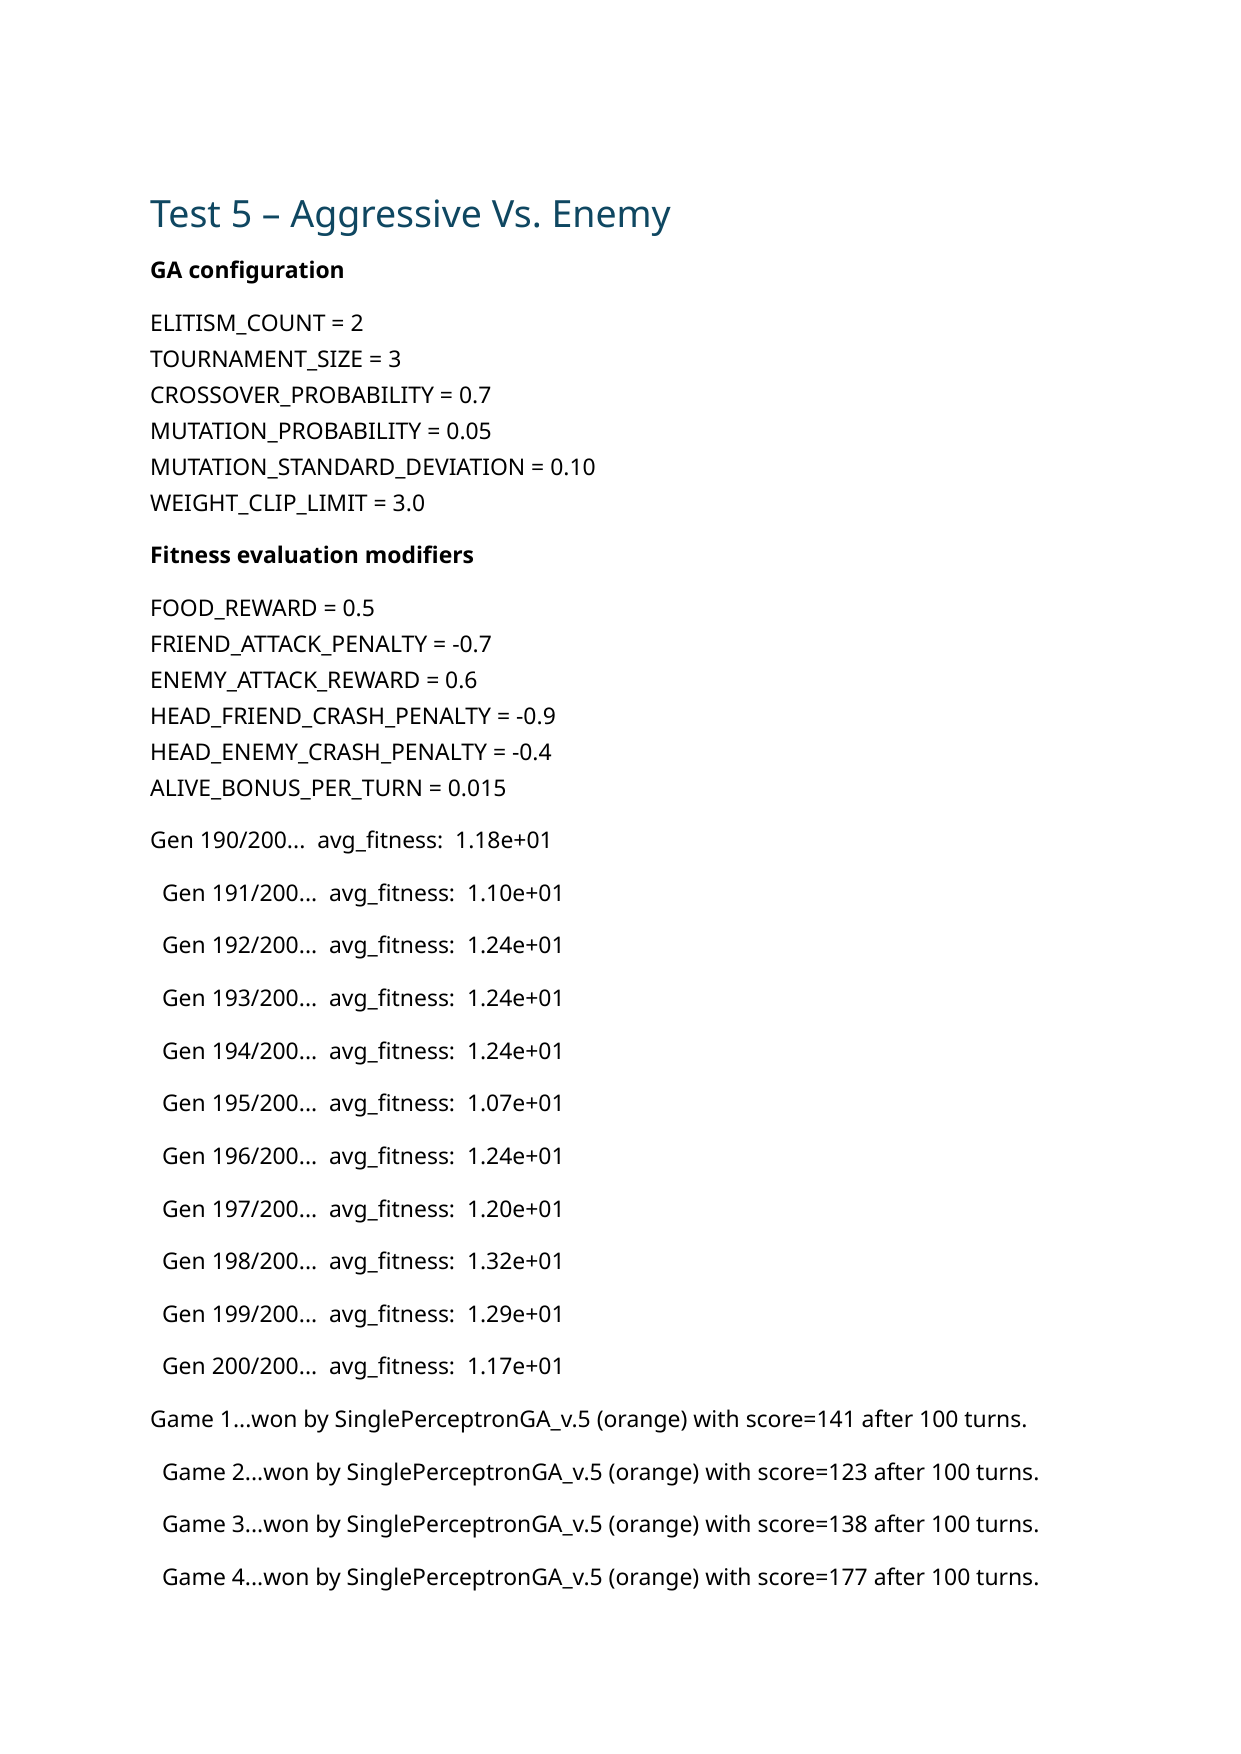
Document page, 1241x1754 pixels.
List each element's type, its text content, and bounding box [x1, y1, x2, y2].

text Gen 198/200... avg_fitness: 1.32e+01 [150, 1245, 1090, 1276]
text FOOD_REWARD = 0.5 FRIEND_ATTACK_PENALTY = -0.7 ENEMY_ATTACK_REWARD = 0.6 HEAD_FRIEND_CRASH_PENALTY = -0.9 HEAD_ENEMY_CRASH_PENALTY = -0.4 ALIVE_BONUS_PER_TURN = 0.015 [150, 592, 1090, 803]
text Game 1...won by SinglePerceptronGA_v.5 (orange) with score=141 after 100 turns. [150, 1403, 1090, 1434]
text Gen 196/200... avg_fitness: 1.24e+01 [150, 1140, 1090, 1171]
text Gen 193/200... avg_fitness: 1.24e+01 [150, 982, 1090, 1013]
text Game 3...won by SinglePerceptronGA_v.5 (orange) with score=138 after 100 turns. [150, 1508, 1090, 1539]
subtitle Test 5 – Aggressive Vs. Enemy [150, 187, 1090, 238]
text Fitness evaluation modifiers [150, 539, 1090, 571]
text Game 2...won by SinglePerceptronGA_v.5 (orange) with score=123 after 100 turns. [150, 1456, 1090, 1487]
text Game 4...won by SinglePerceptronGA_v.5 (orange) with score=177 after 100 turns. [150, 1561, 1090, 1592]
text Gen 199/200... avg_fitness: 1.29e+01 [150, 1298, 1090, 1329]
text Gen 194/200... avg_fitness: 1.24e+01 [150, 1035, 1090, 1066]
text Gen 200/200... avg_fitness: 1.17e+01 [150, 1350, 1090, 1382]
text Gen 191/200... avg_fitness: 1.10e+01 [150, 877, 1090, 908]
text Gen 197/200... avg_fitness: 1.20e+01 [150, 1192, 1090, 1224]
text GA configuration [150, 254, 1090, 286]
text ELITISM_COUNT = 2 TOURNAMENT_SIZE = 3 CROSSOVER_PROBABILITY = 0.7 MUTATION_PROBABILITY = 0.05 MUTATION_STANDARD_DEVIATION = 0.10 WEIGHT_CLIP_LIMIT = 3.0 [150, 307, 1090, 518]
text Gen 195/200... avg_fitness: 1.07e+01 [150, 1087, 1090, 1118]
text Gen 190/200... avg_fitness: 1.18e+01 [150, 824, 1090, 856]
text Gen 192/200... avg_fitness: 1.24e+01 [150, 929, 1090, 961]
